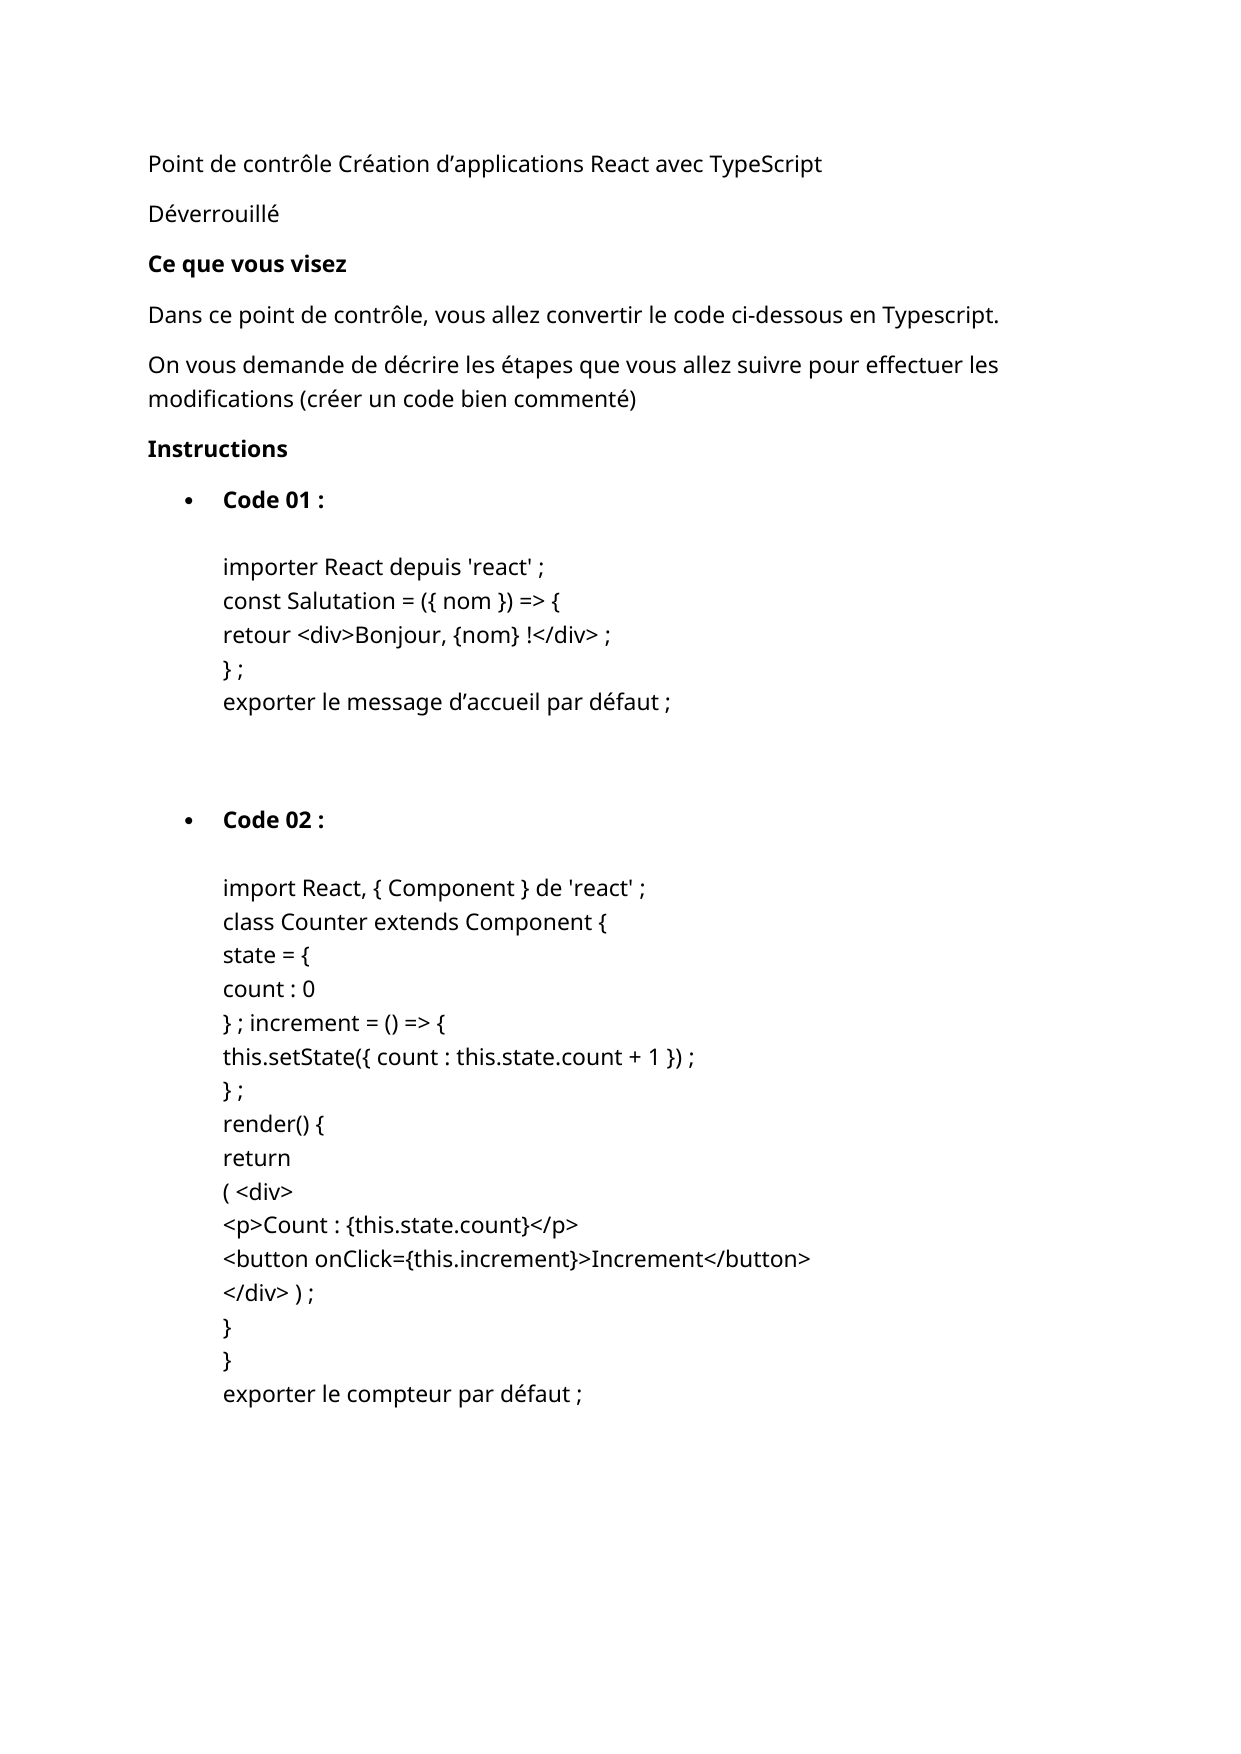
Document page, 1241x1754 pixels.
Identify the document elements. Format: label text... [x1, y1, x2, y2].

text Point de contrôle Création d’applications React avec TypeScript [148, 148, 1093, 179]
list Code 02 : import React, { Component } de 'react' ; class Counter extends Component { state = { count : 0 } ; increment = () => { this.setState({ count : this.state.count + 1 }) ; } ; render() { return ( <div> <p>Count : {this.state.count}</p> <button onClick={this.increment}>Increment</button> </div> ) ; } } exporter le compteur par défaut ; [185, 804, 1093, 1477]
text Déverrouillé [148, 198, 1093, 229]
text Instructions [148, 433, 1093, 465]
text Dans ce point de contrôle, vous allez convertir le code ci-dessous en Typescript. [148, 299, 1093, 330]
text On vous demande de décrire les étapes que vous allez suivre pour effectuer les modifications (créer un code bien commenté) [148, 349, 1093, 414]
text Ce que vous visez [148, 248, 1093, 280]
list Code 01 : importer React depuis 'react' ; const Salutation = ({ nom }) => { retour <div>Bonjour, {nom} !</div> ; } ; exporter le message d’accueil par défaut ; [185, 484, 1093, 785]
